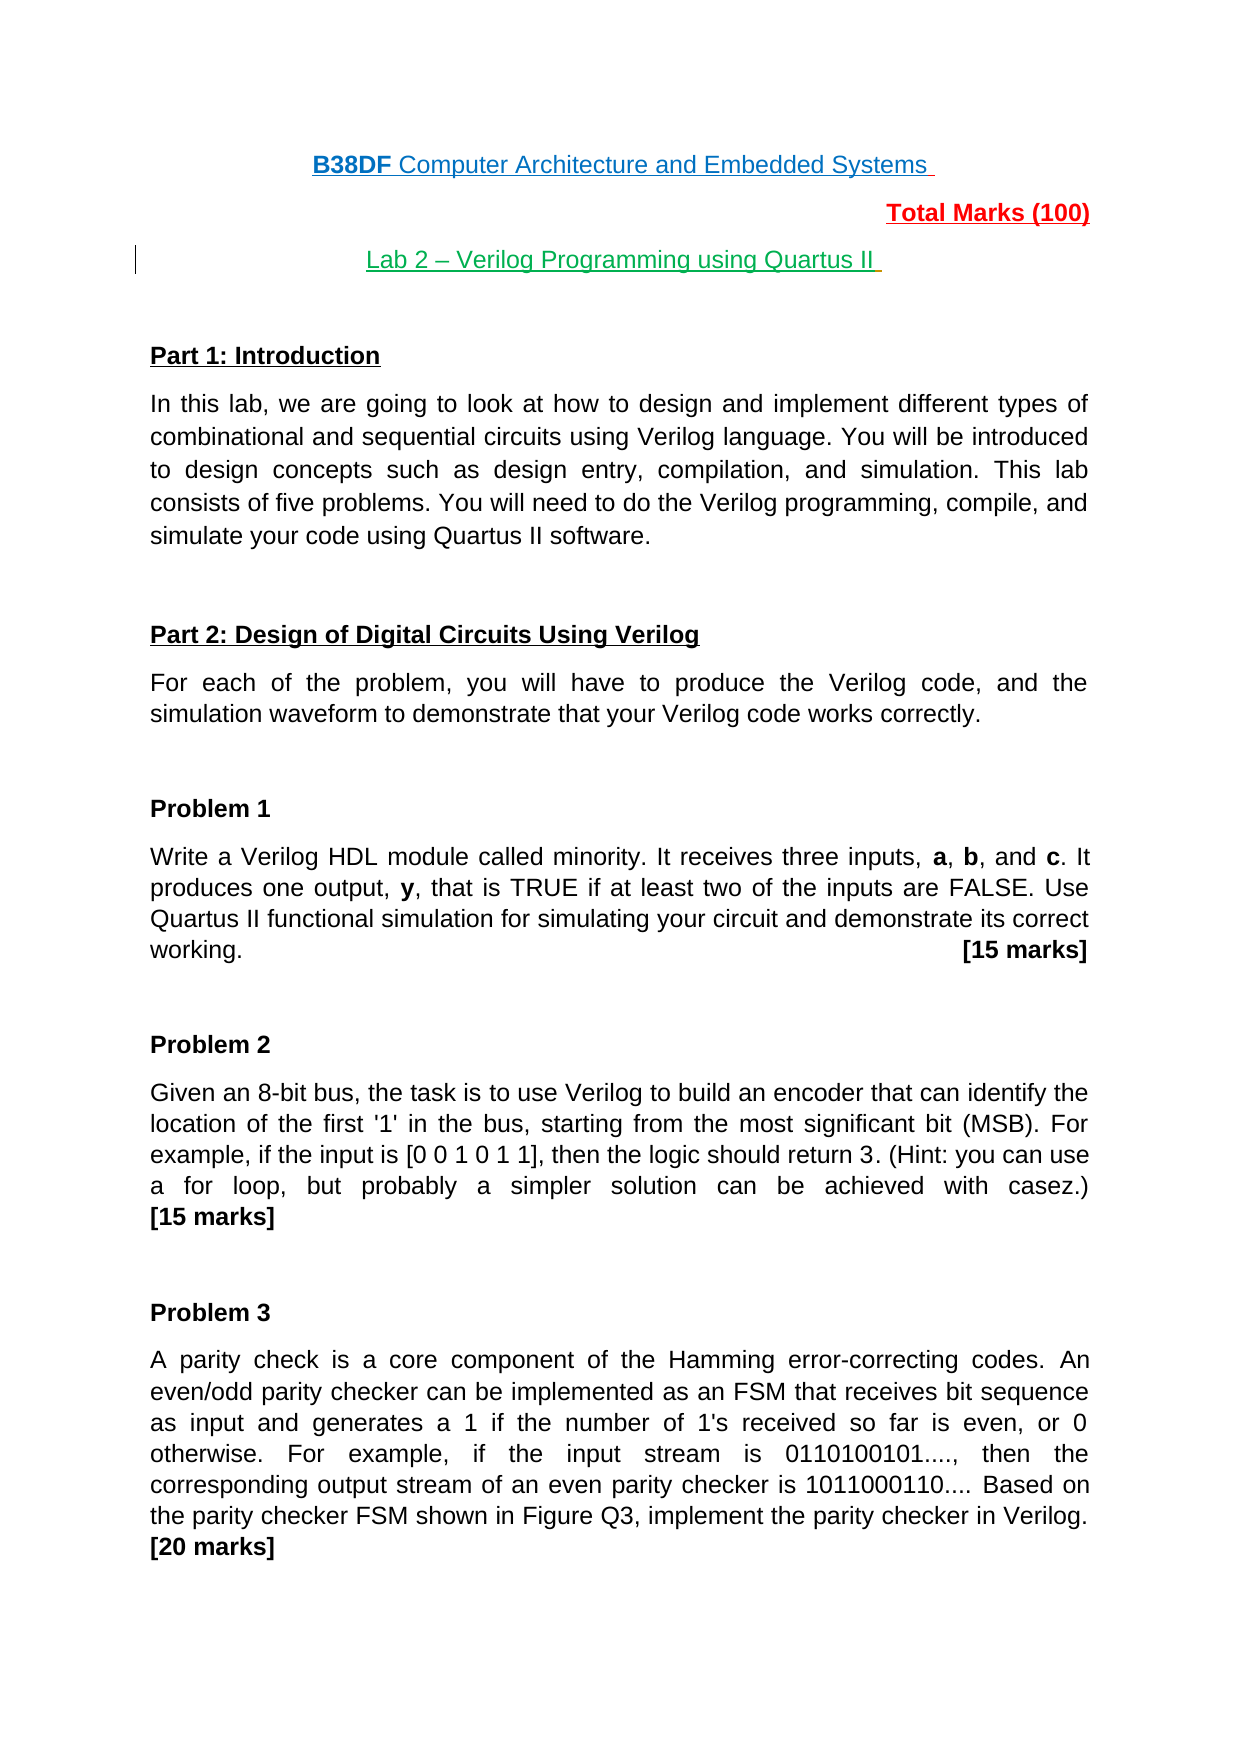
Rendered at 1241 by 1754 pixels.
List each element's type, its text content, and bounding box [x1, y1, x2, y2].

text Problem 1 [150, 794, 1090, 823]
text Total Marks (100) [150, 198, 1090, 226]
text Given an 8-bit bus, the task is to use Verilog to build an encoder that can identify the location of the first '1' in the bus, starting from the most significant bit (MSB). For example, if the input is [0 0 1 0 1 1], then the logic should return 3. (Hint: you can use a for loop, but probably a simpler solution can be achieved with casez.) [15 marks] [150, 1078, 1090, 1109]
text A parity check is a core component of the Hamming error-correcting codes. An even/odd parity checker can be implemented as an FSM that receives bit sequence as input and generates a 1 if the number of 1's received so far is even, or 0 otherwise. For example, if the input stream is 0110100101...., then the corresponding output stream of an even parity checker is 1011000110.... Based on the parity checker FSM shown in Figure Q3, implement the parity checker in Verilog. [20 marks] [150, 1345, 1090, 1560]
text Write a Verilog HDL module called minority. It receives three inputs, a, b, and c. It produces one output, y, that is TRUE if at least two of the inputs are FALSE. Use Quartus II functional simulation for simulating your circuit and demonstrate its correct working. [15 marks] [150, 842, 1090, 964]
text For each of the problem, you will have to produce the Verilog code, and the simulation waveform to demonstrate that your Verilog code works correctly. [150, 668, 1090, 727]
text Part 1: Introduction [150, 341, 1090, 369]
text Lab 2 – Verilog Programming using Quartus II [150, 245, 1090, 274]
text B38DF Computer Architecture and Embedded Systems [150, 150, 1090, 179]
text Problem 3 [150, 1298, 1090, 1326]
text Problem 2 [150, 1030, 1090, 1059]
text In this lab, we are going to look at how to design and implement different types of combinational and sequential circuits using Verilog language. You will be introduced to design concepts such as design entry, compilation, and simulation. This lab consists of five problems. You will need to do the Verilog programming, compile, and simulate your code using Quartus II software. [150, 388, 1090, 549]
text Part 2: Design of Digital Circuits Using Verilog [150, 620, 1090, 649]
text Given an 8-bit bus, the task is to use Verilog to build an encoder that can identify the location of the first '1' in the bus, starting from the most significant bit (MSB). For example, if the input is [0 0 1 0 1 1], then the logic should return 3. (Hint: you can use a for loop, but probably a simpler solution can be achieved with casez.) [15 marks] [150, 1138, 1090, 1231]
